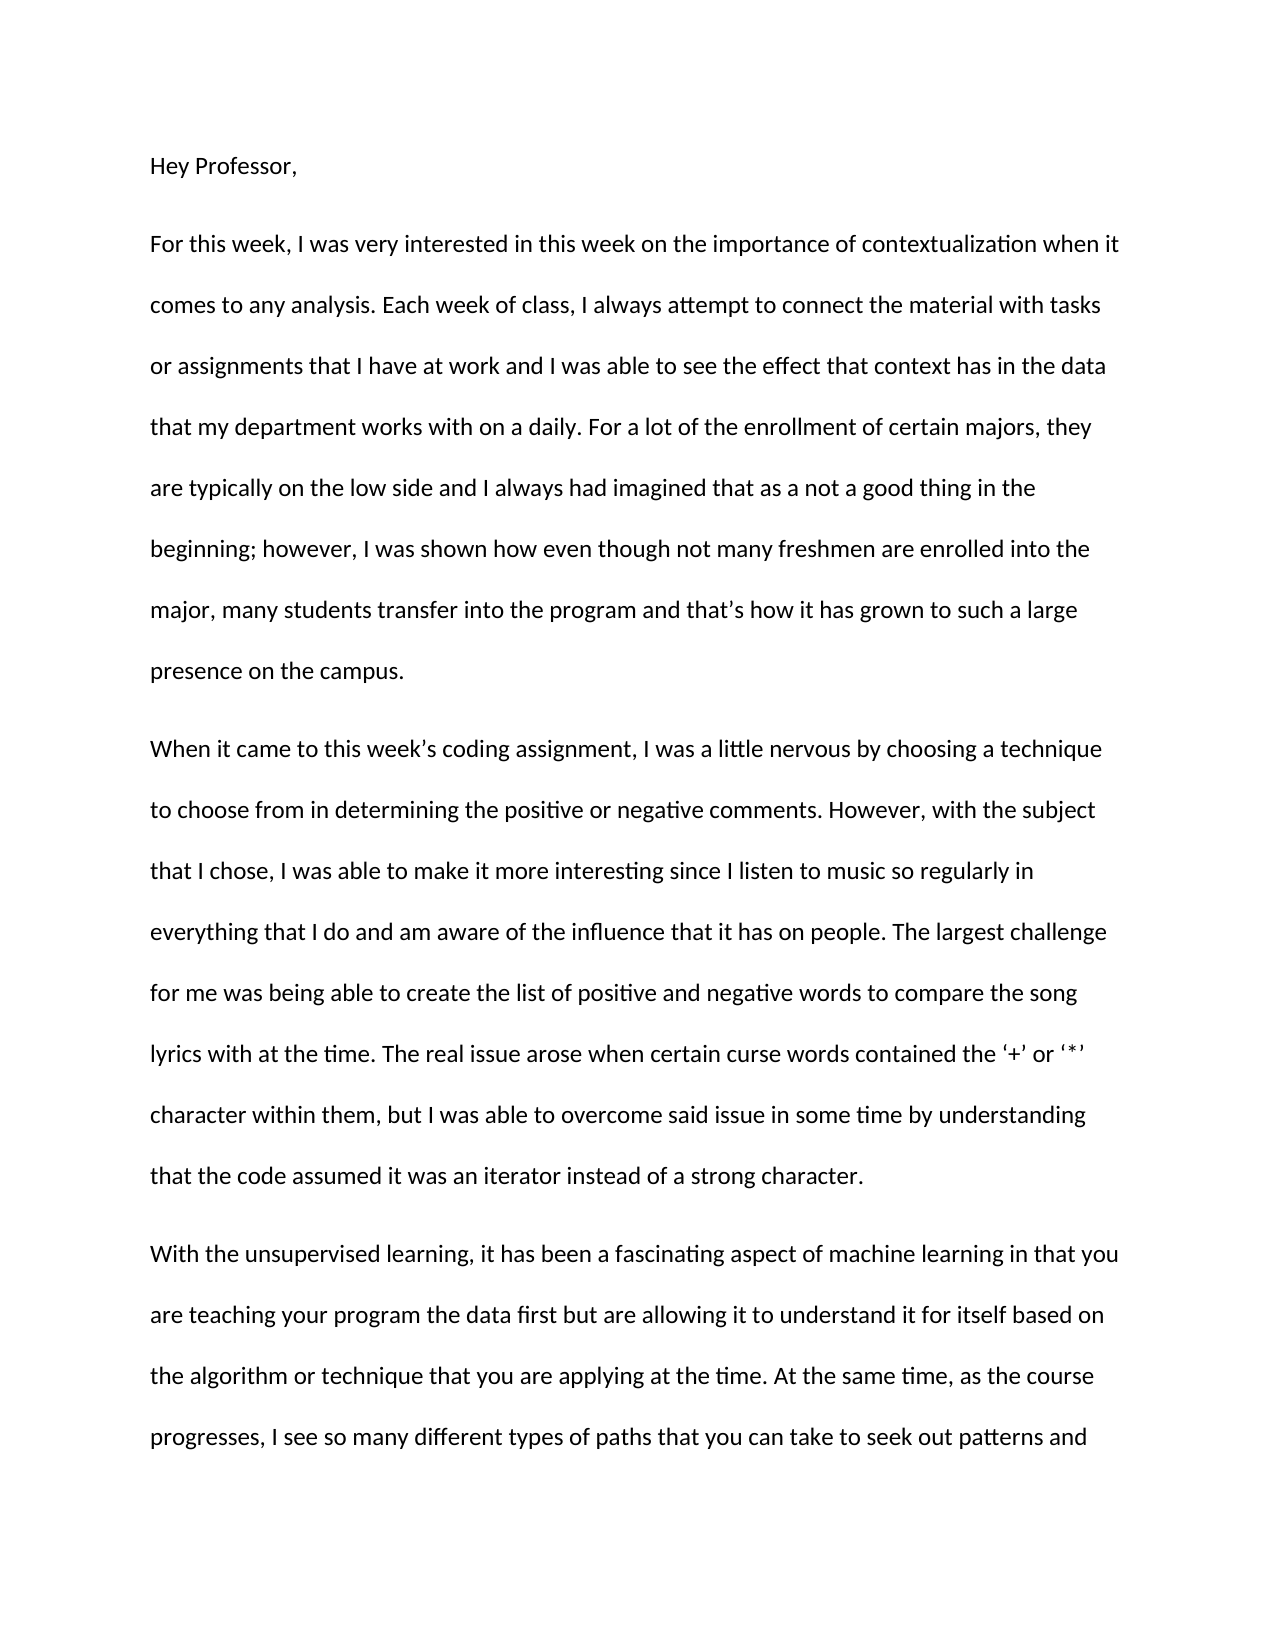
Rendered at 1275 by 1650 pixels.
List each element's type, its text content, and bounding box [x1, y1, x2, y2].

text For this week, I was very interested in this week on the importance of contextualization when it comes to any analysis. Each week of class, I always attempt to connect the material with tasks or assignments that I have at work and I was able to see the effect that context has in the data that my department works with on a daily. For a lot of the enrollment of certain majors, they are typically on the low side and I always had imagined that as a not a good thing in the beginning; however, I was shown how even though not many freshmen are enrolled into the major, many students transfer into the program and that’s how it has grown to such a large presence on the campus. [150, 228, 1125, 686]
text When it came to this week’s coding assignment, I was a little nervous by choosing a technique to choose from in determining the positive or negative comments. However, with the subject that I chose, I was able to make it more interesting since I listen to music so regularly in everything that I do and am aware of the influence that it has on people. The largest challenge for me was being able to create the list of positive and negative words to compare the song lyrics with at the time. The real issue arose when certain curse words contained the ‘+’ or ‘*’ character within them, but I was able to overcome said issue in some time by understanding that the code assumed it was an iterator instead of a strong character. [150, 733, 1125, 1191]
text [150, 1238, 1125, 1451]
text Hey Professor, [150, 150, 1125, 181]
